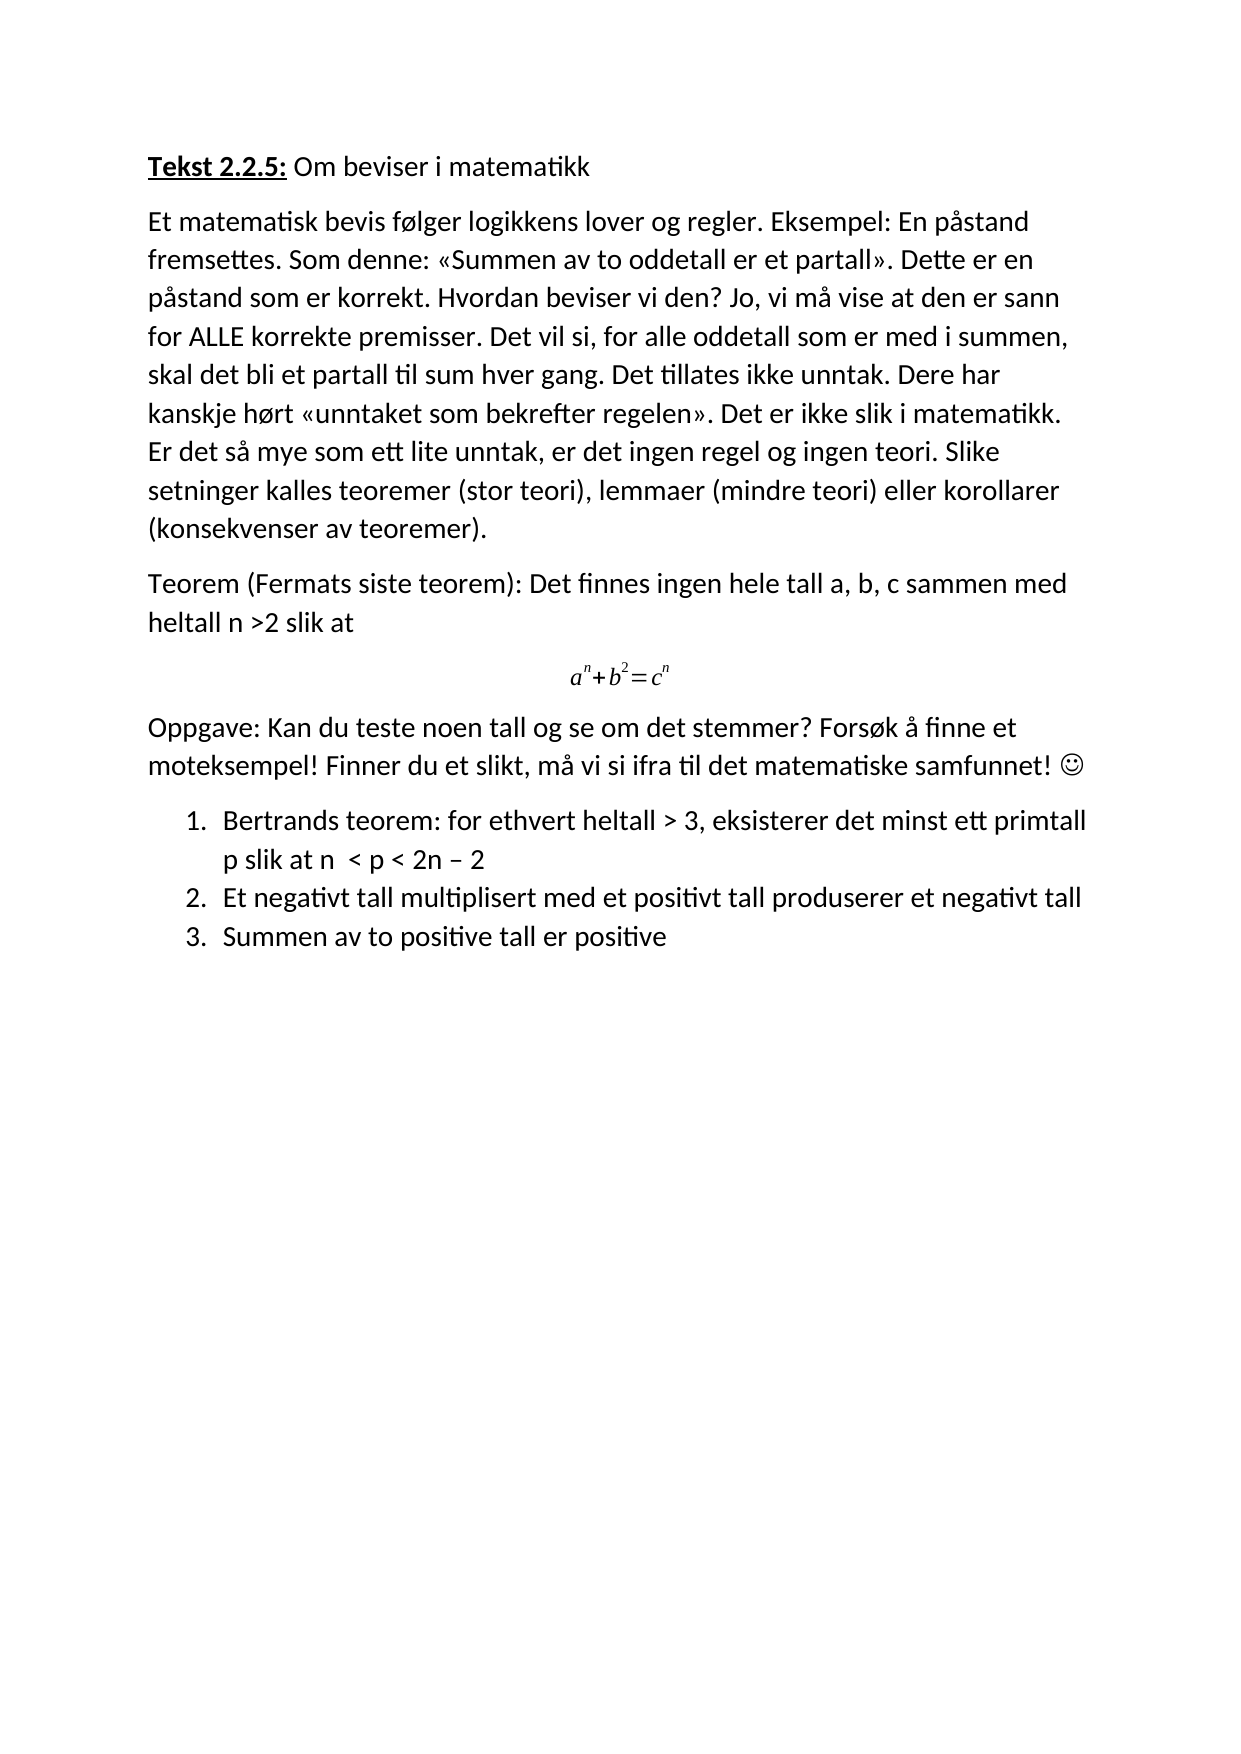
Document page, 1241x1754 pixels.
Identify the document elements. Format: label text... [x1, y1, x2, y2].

list Bertrands teorem: for ethvert heltall > 3, eksisterer det minst ett primtall p slik at n < p < 2n – 2 [185, 802, 1093, 876]
text Teorem (Fermats siste teorem): Det finnes ingen hele tall a, b, c sammen med heltall n >2 slik at [148, 565, 1093, 639]
text Oppgave: Kan du teste noen tall og se om det stemmer? Forsøk å finne et moteksempel! Finner du et slikt, må vi si ifra til det matematiske samfunnet! [148, 709, 1093, 783]
list Summen av to positive tall er positive [185, 918, 1093, 953]
text Tekst 2.2.5: Om beviser i matematikk [148, 148, 1093, 183]
list Et negativt tall multiplisert med et positivt tall produserer et negativt tall [185, 879, 1093, 915]
text Et matematisk bevis følger logikkens lover og regler. Eksempel: En påstand fremsettes. Som denne: «Summen av to oddetall er et partall». Dette er en påstand som er korrekt. Hvordan beviser vi den? Jo, vi må vise at den er sann for ALLE korrekte premisser. Det vil si, for alle oddetall som er med i summen, skal det bli et partall til sum hver gang. Det tillates ikke unntak. Dere har kanskje hørt «unntaket som bekrefter regelen». Det er ikke slik i matematikk. Er det så mye som ett lite unntak, er det ingen regel og ingen teori. Slike setninger kalles teoremer (stor teori), lemmaer (mindre teori) eller korollarer (konsekvenser av teoremer). [148, 203, 1093, 546]
